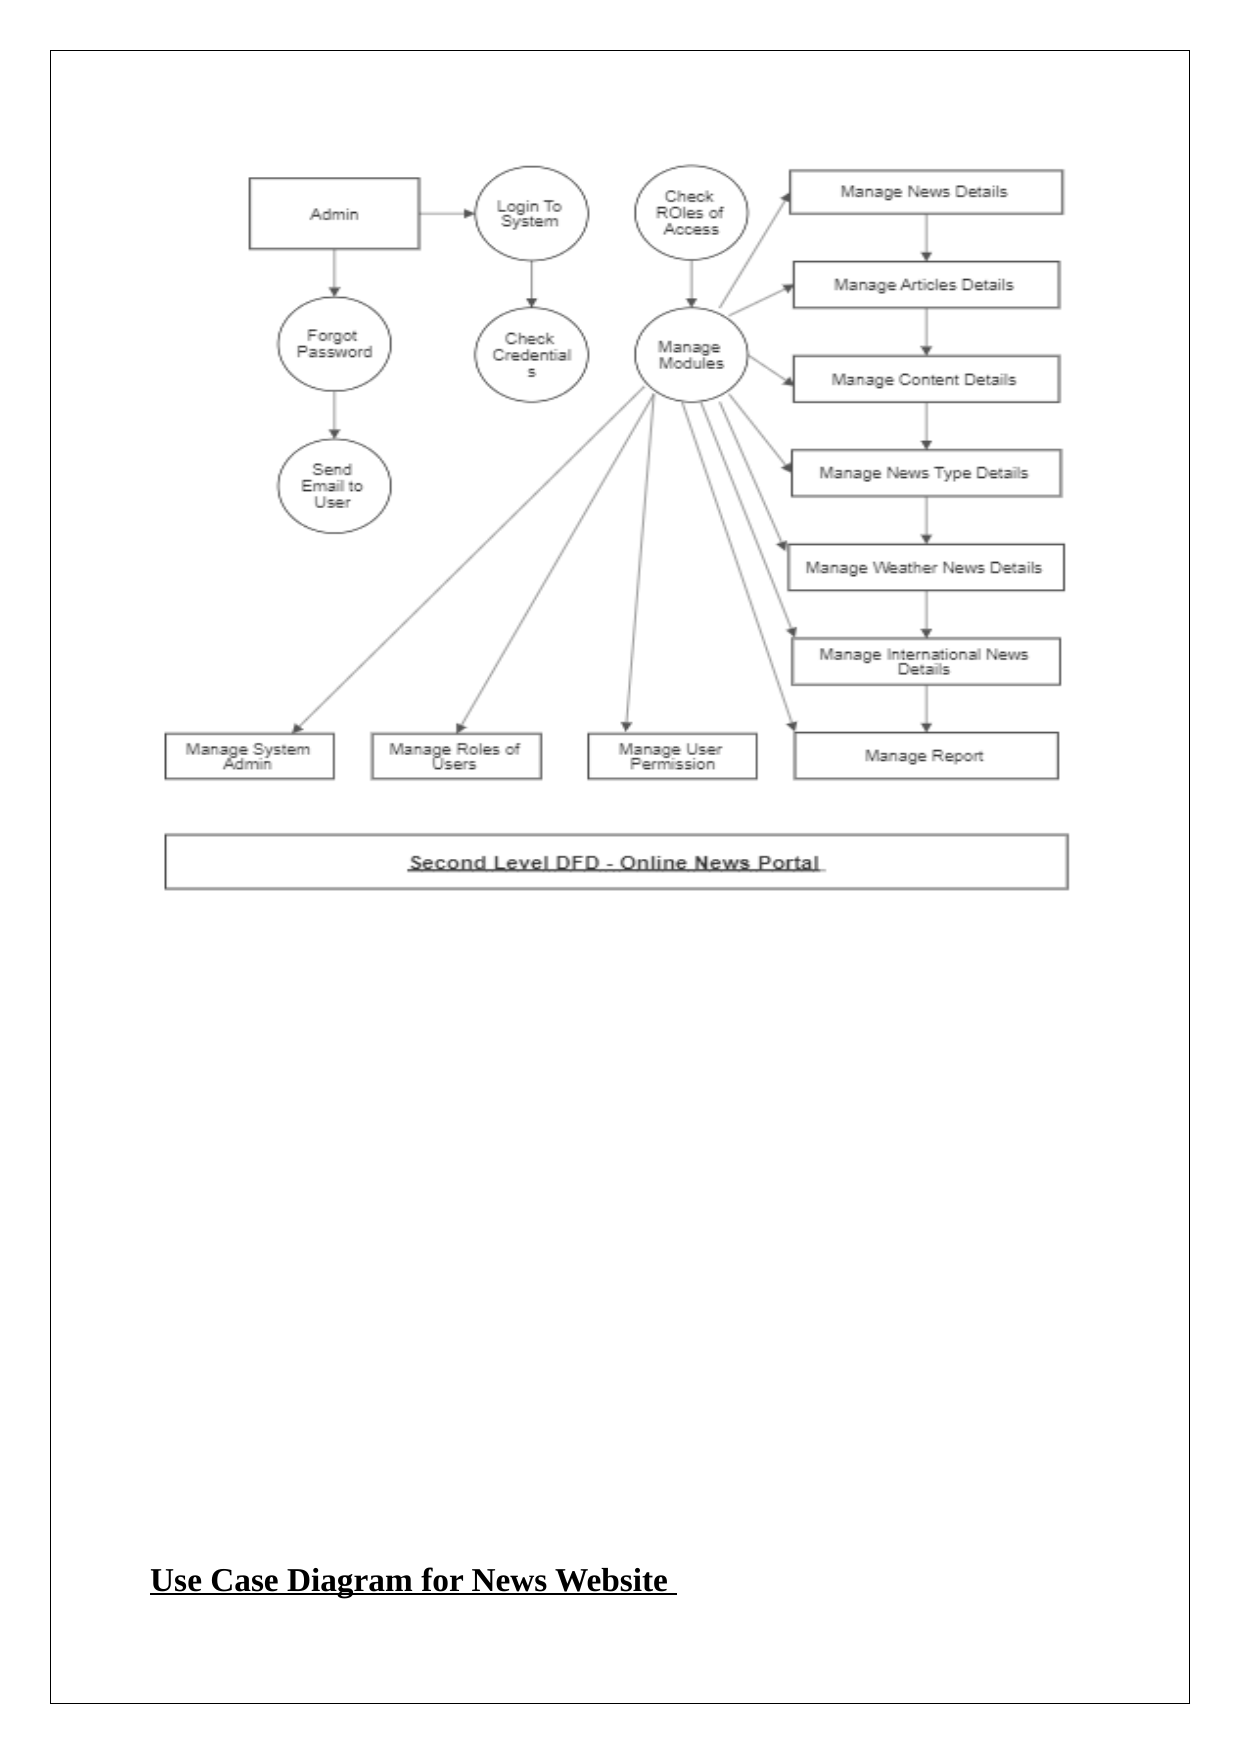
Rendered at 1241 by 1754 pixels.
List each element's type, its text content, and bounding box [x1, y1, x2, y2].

text Use Case Diagram for News Website [150, 1560, 1090, 1598]
picture [150, 150, 1088, 904]
